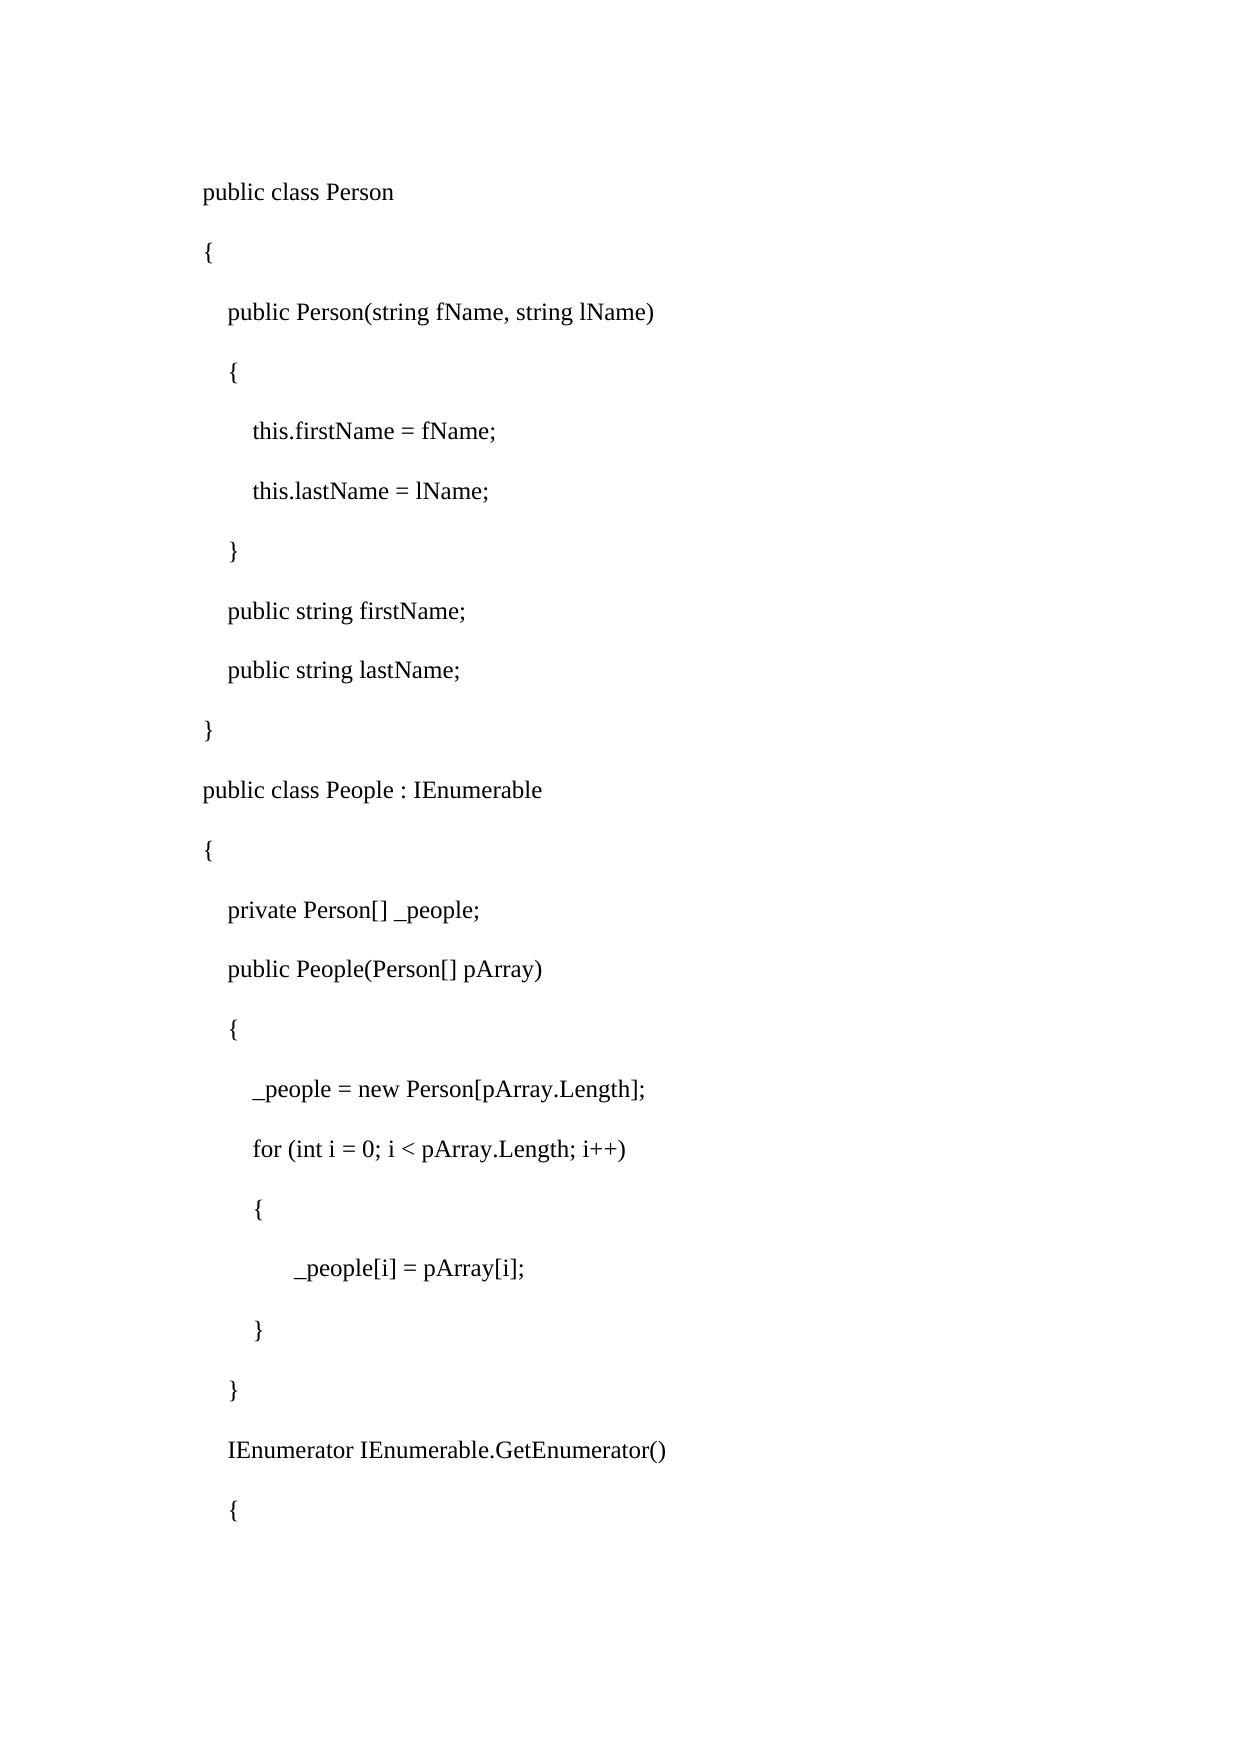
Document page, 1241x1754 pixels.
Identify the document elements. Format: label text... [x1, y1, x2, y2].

text public string lastName; [177, 656, 1122, 684]
text public Person(string fName, string lName) [177, 297, 1122, 326]
text IEnumerator IEnumerable.GetEnumerator() [177, 1435, 1122, 1464]
text public class People : IEnumerable [177, 775, 1122, 804]
text for (int i = 0; i < pArray.Length; i++) [177, 1134, 1122, 1163]
text this.lastName = lName; [177, 476, 1122, 505]
text private Person[] _people; [177, 895, 1122, 923]
text this.firstName = fName; [177, 416, 1122, 445]
text { [177, 1495, 1122, 1524]
text _people = new Person[pArray.Length]; [177, 1074, 1122, 1103]
text _people[i] = pArray[i]; [177, 1253, 1122, 1282]
text public string firstName; [177, 596, 1122, 624]
text } [177, 1316, 1122, 1344]
text } [177, 715, 1122, 744]
text public People(Person[] pArray) [177, 954, 1122, 983]
text } [177, 536, 1122, 565]
text } [177, 1375, 1122, 1404]
text { [177, 357, 1122, 385]
text { [177, 1014, 1122, 1043]
text { [177, 237, 1122, 266]
text { [177, 1194, 1122, 1222]
text public class Person [177, 177, 1122, 206]
text { [177, 835, 1122, 864]
